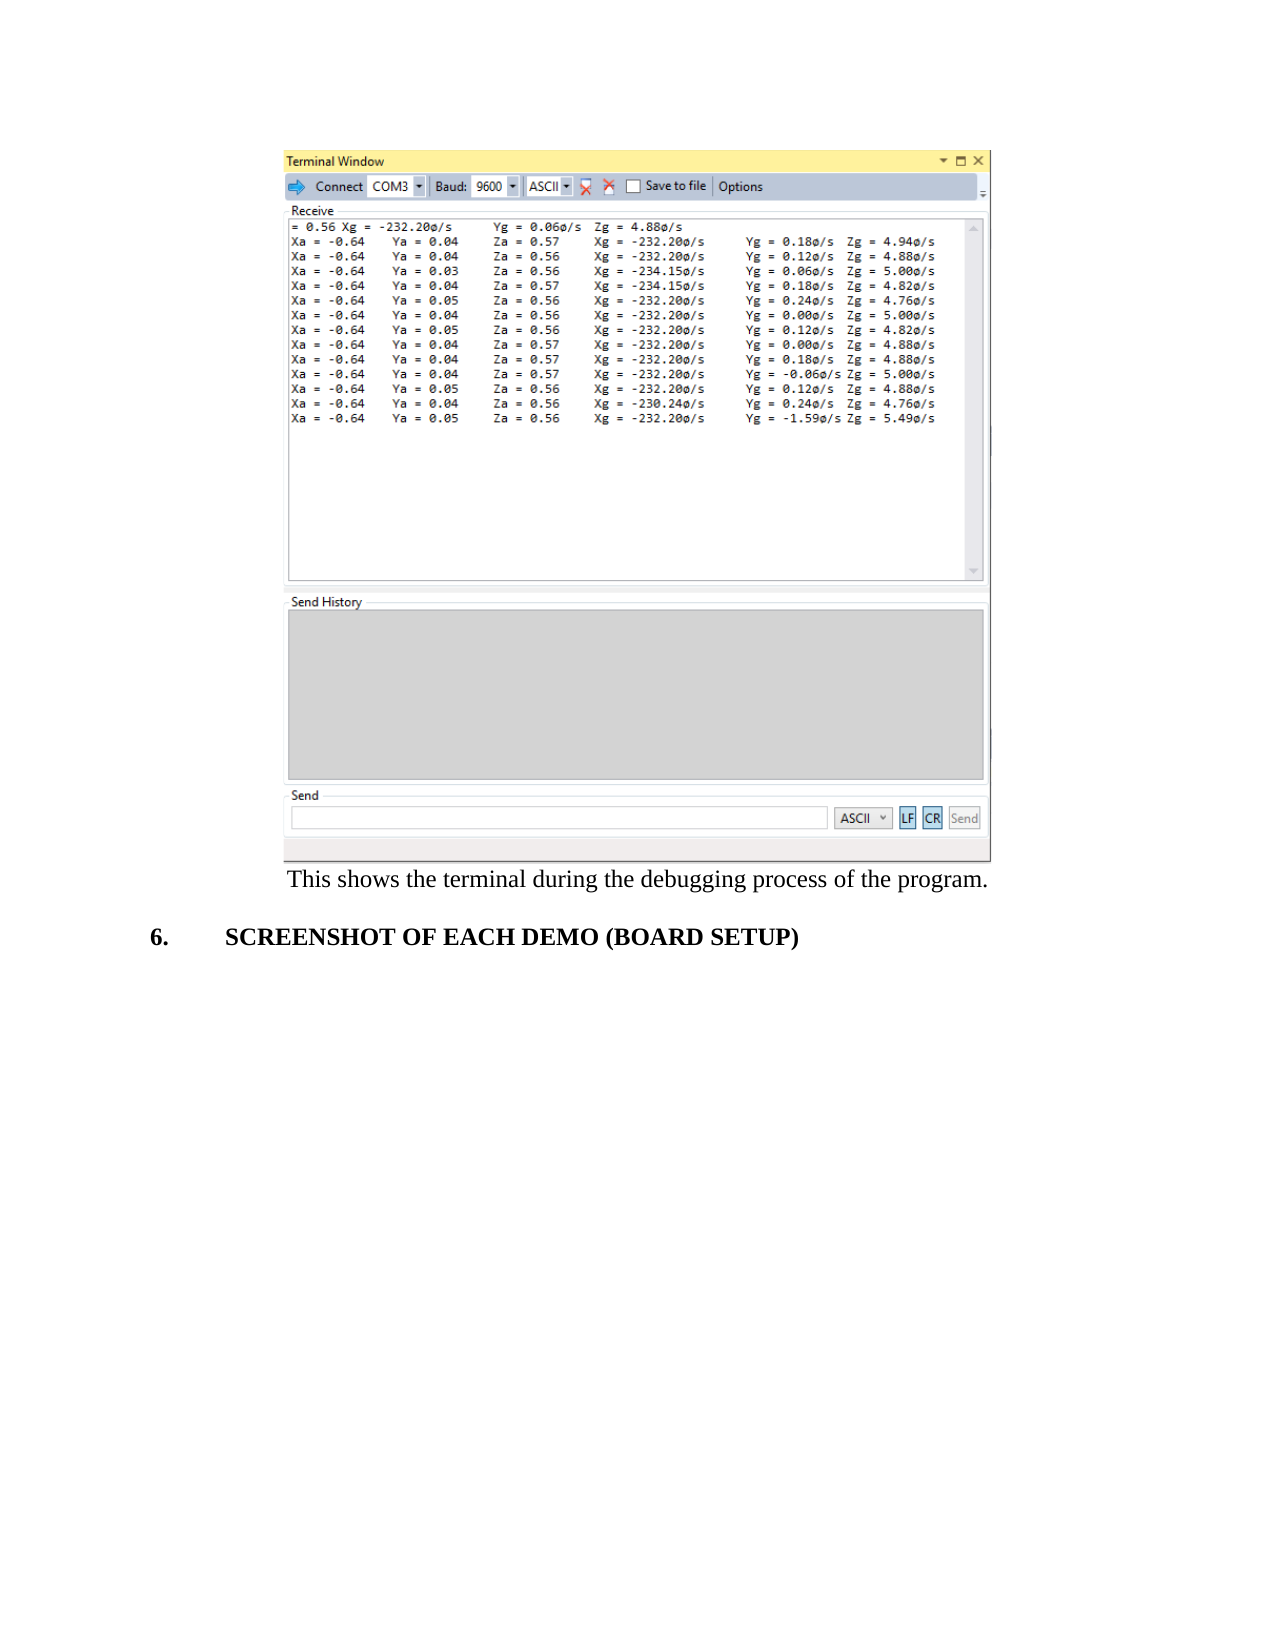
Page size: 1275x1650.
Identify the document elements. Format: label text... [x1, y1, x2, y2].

list SCREENSHOT OF EACH DEMO (BOARD SETUP) [150, 922, 1125, 950]
picture [283, 150, 992, 864]
text This shows the terminal during the debugging process of the program. [150, 864, 1125, 893]
